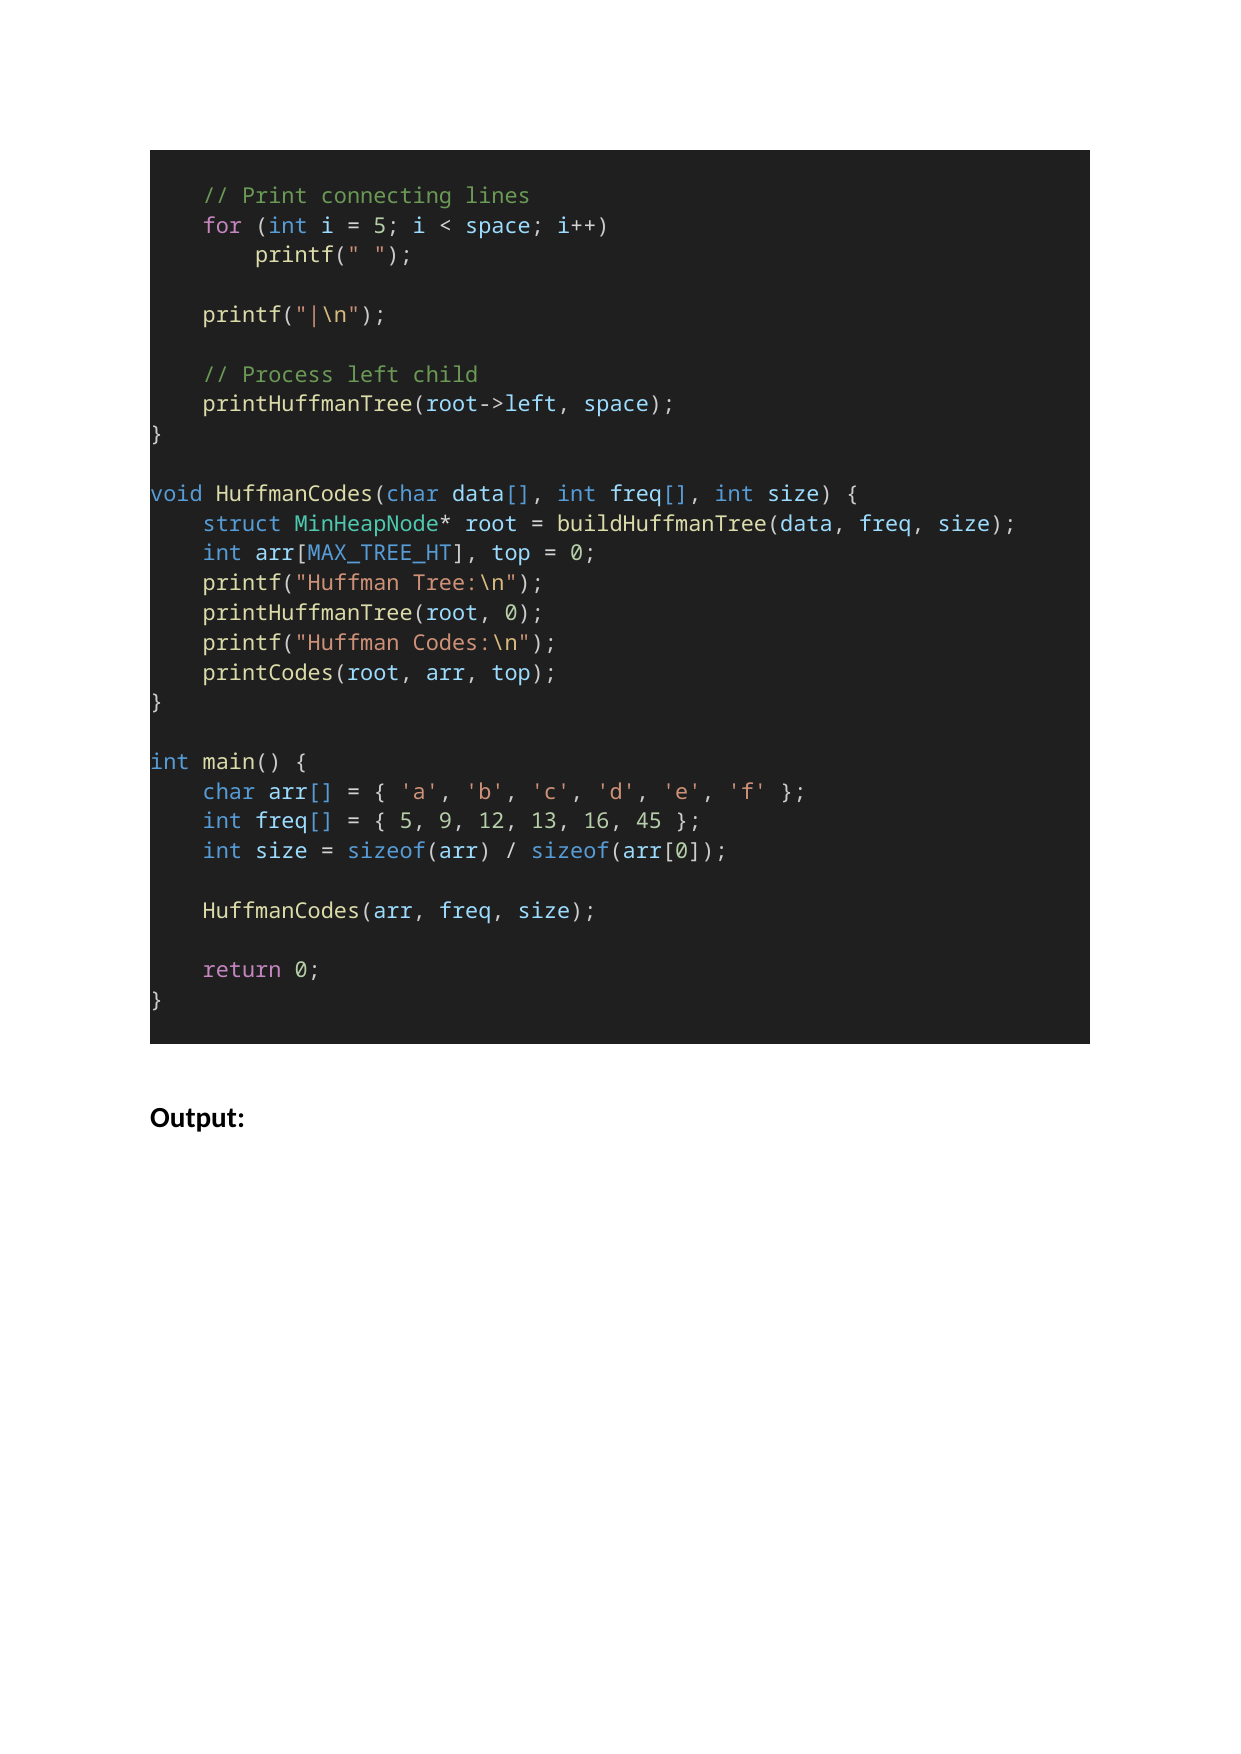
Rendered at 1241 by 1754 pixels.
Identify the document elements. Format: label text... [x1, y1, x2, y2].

text Output: [150, 1099, 1090, 1134]
text char arr[] = { 'a', 'b', 'c', 'd', 'e', 'f' }; [150, 776, 1090, 805]
text printCodes(root, arr, top); [150, 656, 1090, 686]
text int arr[MAX_TREE_HT], top = 0; [150, 537, 1090, 567]
text int size = sizeof(arr) / sizeof(arr[0]); [150, 835, 1090, 865]
text void HuffmanCodes(char data[], int freq[], int size) { [150, 478, 1090, 507]
text } [150, 418, 1090, 448]
text int freq[] = { 5, 9, 12, 13, 16, 45 }; [150, 805, 1090, 835]
text HuffmanCodes(arr, freq, size); [150, 895, 1090, 924]
text int main() { [150, 746, 1090, 776]
text } [150, 686, 1090, 716]
text for (int i = 5; i < space; i++) [150, 209, 1090, 239]
text return 0; [150, 954, 1090, 984]
text // Print connecting lines [150, 180, 1090, 209]
text struct MinHeapNode* root = buildHuffmanTree(data, freq, size); [150, 507, 1090, 537]
text printf("Huffman Codes:\n"); [150, 627, 1090, 656]
text printHuffmanTree(root->left, space); [150, 388, 1090, 418]
text printHuffmanTree(root, 0); [150, 597, 1090, 627]
text printf("|\n"); [150, 299, 1090, 329]
text } [150, 984, 1090, 1014]
text printf(" "); [150, 239, 1090, 269]
text printf("Huffman Tree:\n"); [150, 567, 1090, 597]
text // Process left child [150, 358, 1090, 388]
